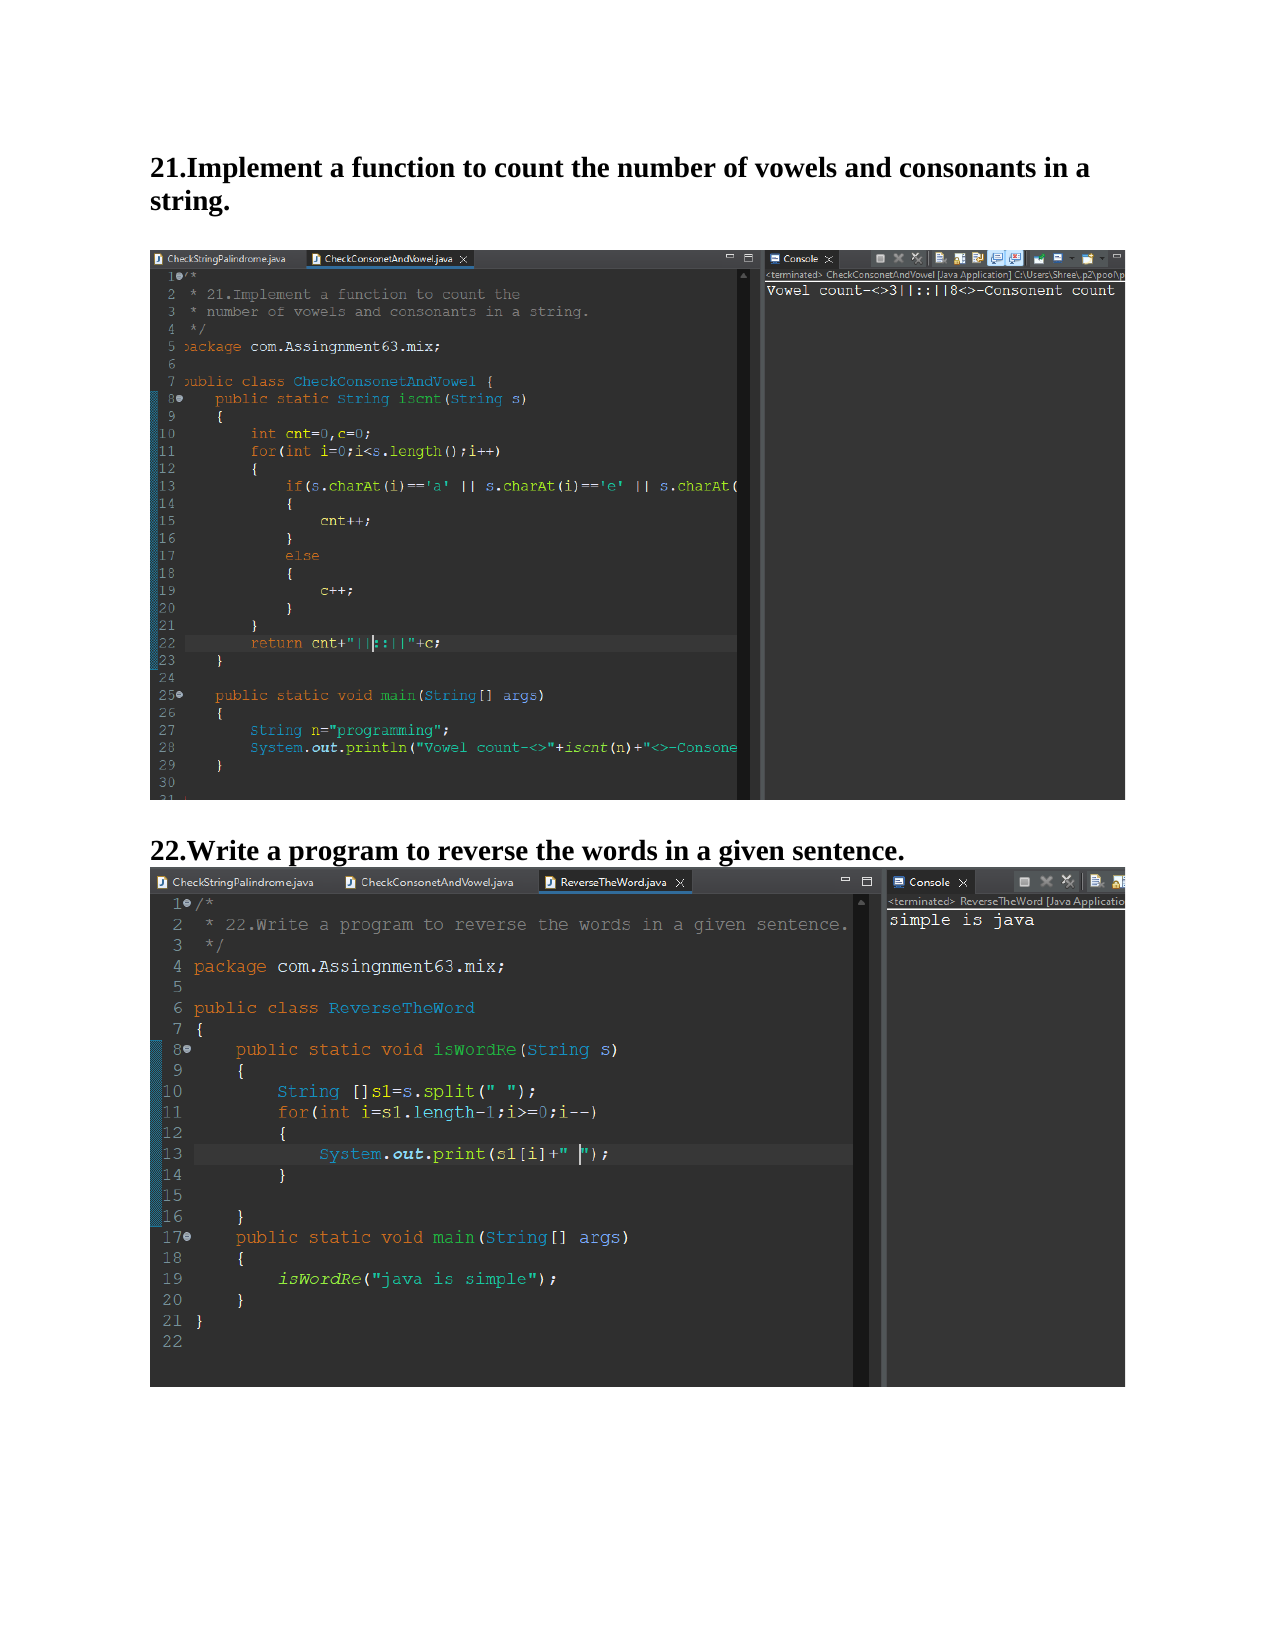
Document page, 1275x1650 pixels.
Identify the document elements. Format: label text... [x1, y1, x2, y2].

text 22.Write a program to reverse the words in a given sentence. [150, 833, 1125, 867]
text 21.Implement a function to count the number of vowels and consonants in a string. [150, 150, 1125, 217]
picture [150, 867, 1125, 1387]
picture [150, 250, 1125, 800]
